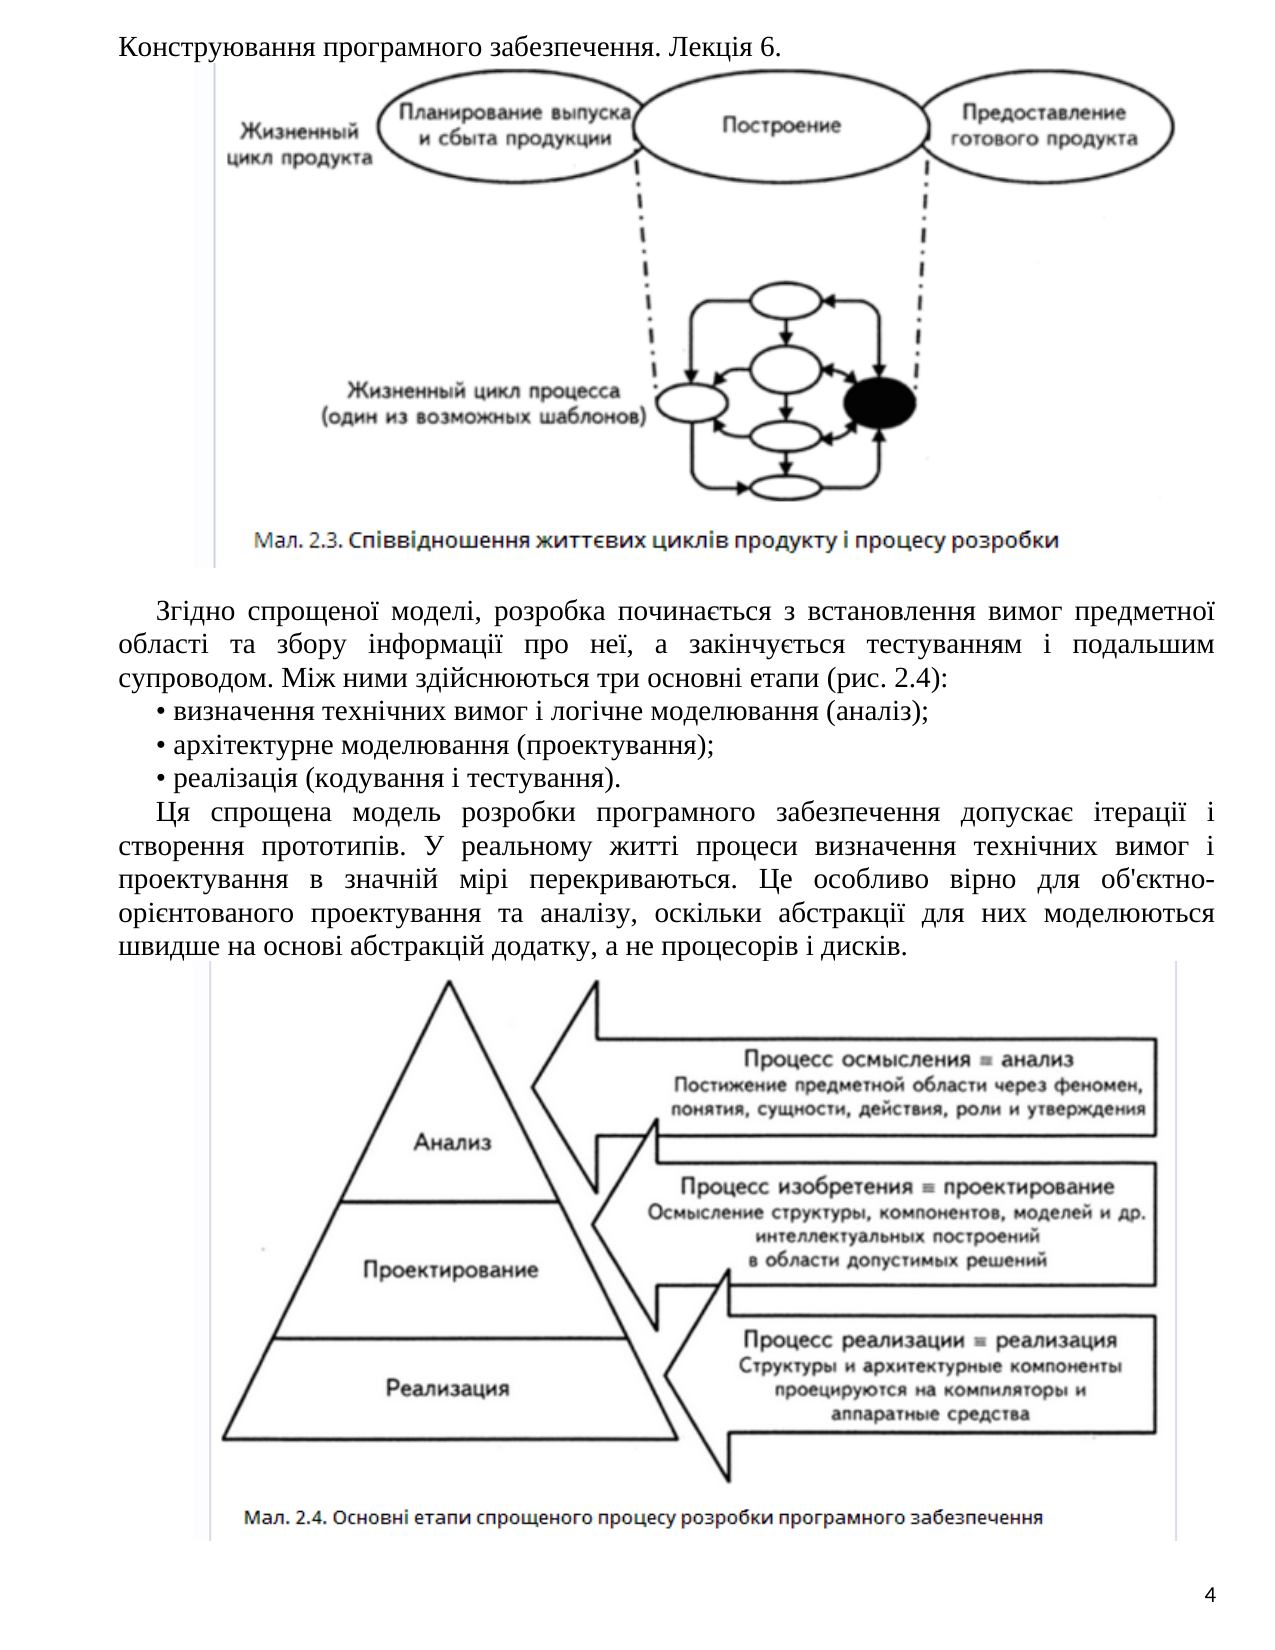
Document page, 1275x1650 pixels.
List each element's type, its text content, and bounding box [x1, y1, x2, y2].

text • реалізація (кодування і тестування). [156, 761, 1216, 794]
text • визначення технічних вимог і логічне моделювання (аналіз); [156, 693, 1216, 727]
picture [193, 63, 1194, 568]
text Ця спрощена модель розробки програмного забезпечення допускає ітерації і створення прототипів. У реальному житті процеси визначення технічних вимог і проектування в значній мірі перекриваються. Це особливо вірно для об'єктно-орієнтованого проектування та аналізу, оскільки абстракції для них моделюються швидше на основі абстракцій додатку, а не процесорів і дисків. [118, 794, 1216, 962]
picture [193, 961, 1180, 1541]
text • архітектурне моделювання (проектування); [156, 727, 1216, 761]
text Згідно спрощеної моделі, розробка починається з встановлення вимог предметної області та збору інформації про неї, а закінчується тестуванням і подальшим супроводом. Між ними здійснюються три основні етапи (рис. 2.4): [118, 593, 1216, 693]
